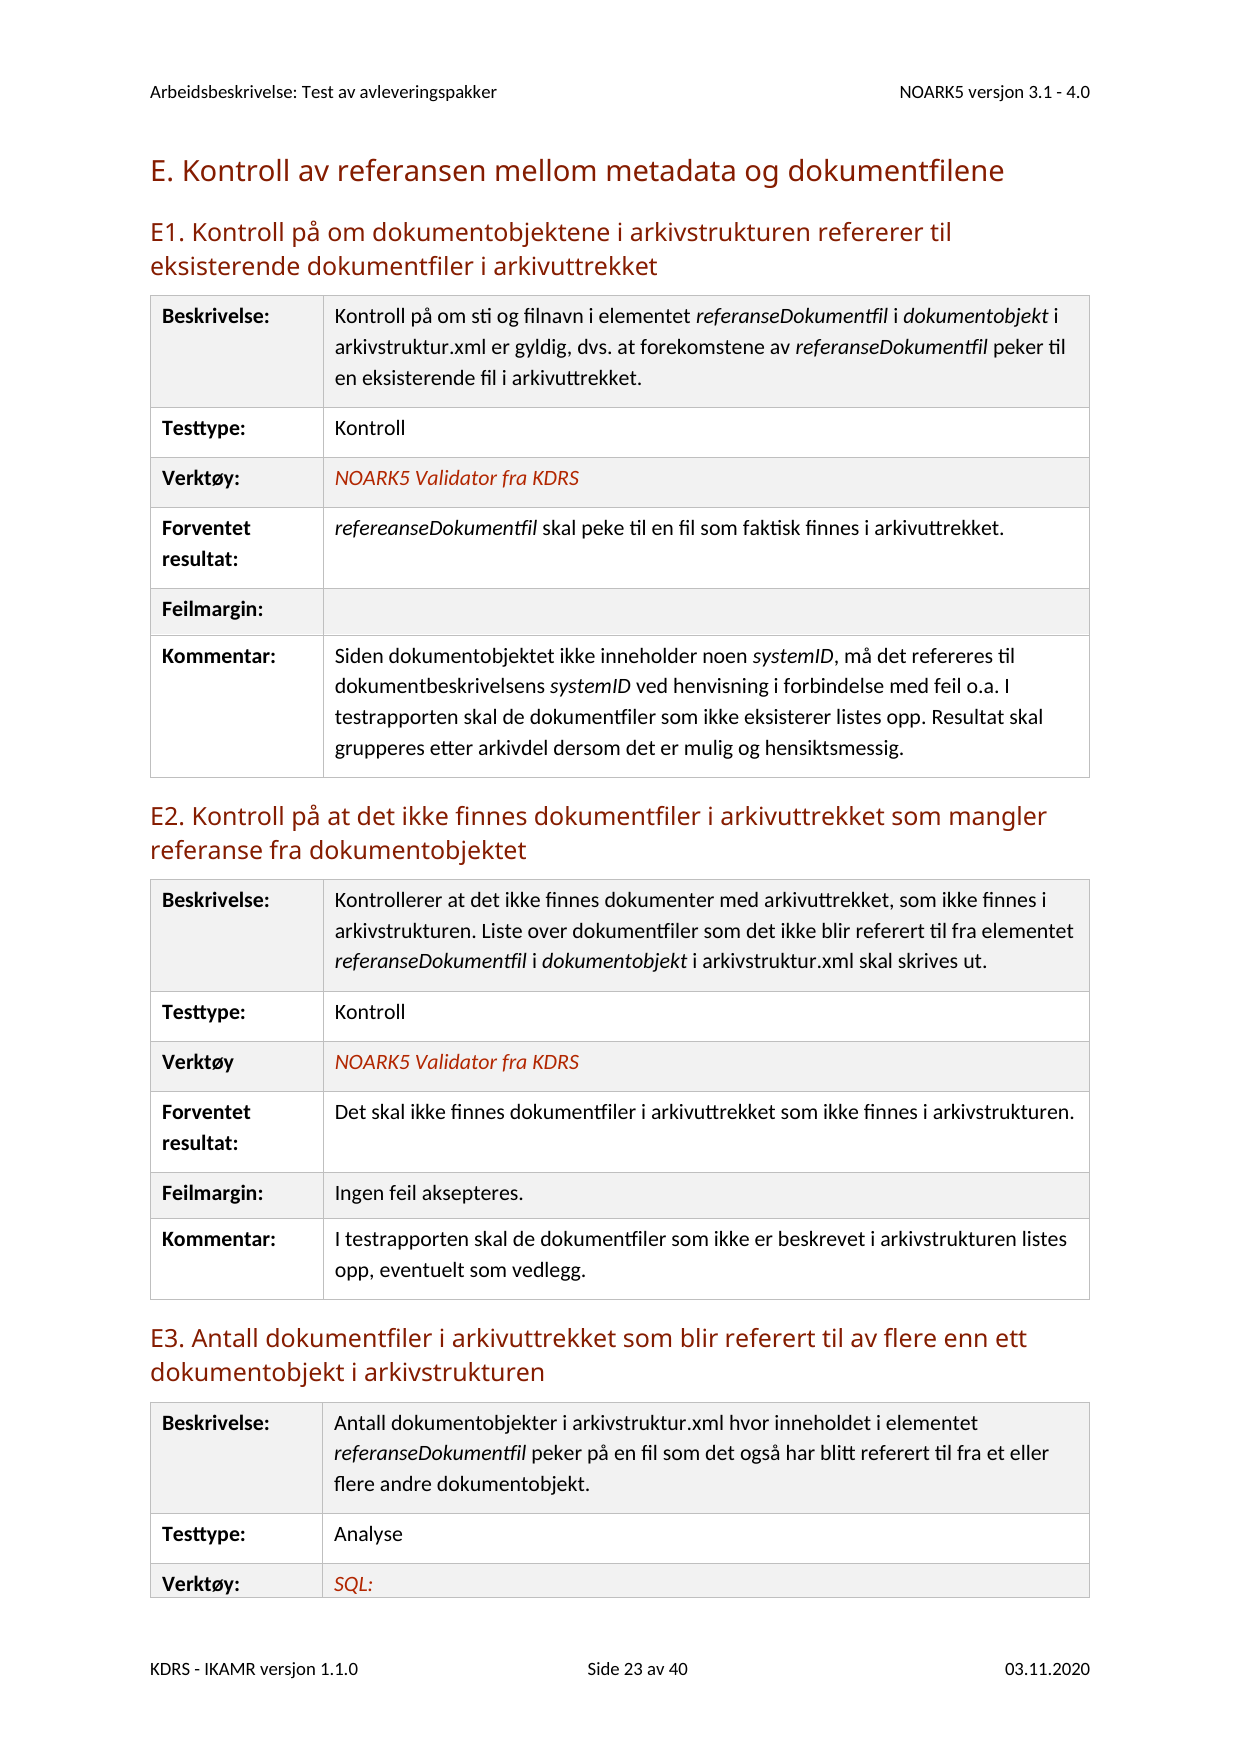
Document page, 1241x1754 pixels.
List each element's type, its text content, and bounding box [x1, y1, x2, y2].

table_cell Det skal ikke finnes dokumentfiler i arkivuttrekket som ikke finnes i arkivstrukturen. [324, 1092, 1089, 1172]
table_cell refereanseDokumentfil skal peke til en fil som faktisk finnes i arkivuttrekket. [324, 508, 1089, 588]
table_cell Verktøy: [151, 1564, 322, 1597]
subtitle E2. Kontroll på at det ikke finnes dokumentfiler i arkivuttrekket som mangler referanse fra dokumentobjektet [150, 798, 1090, 867]
table_cell Testtype: [151, 1514, 322, 1563]
table_cell Kontroll [324, 408, 1089, 457]
table_header Beskrivelse: [151, 1403, 322, 1513]
table_cell [324, 589, 1089, 634]
table_cell Feilmargin: [151, 589, 323, 634]
subtitle E1. Kontroll på om dokumentobjektene i arkivstrukturen refererer til eksisterende dokumentfiler i arkivuttrekket [150, 215, 1090, 283]
table_cell Feilmargin: [151, 1173, 323, 1218]
table_header Kontroll på om sti og filnavn i elementet referanseDokumentfil i dokumentobjekt i arkivstruktur.xml er gyldig, dvs. at forekomstene av referanseDokumentfil peker til en eksisterende fil i arkivuttrekket. [324, 296, 1089, 407]
subtitle E. Kontroll av referansen mellom metadata og dokumentfilene [150, 150, 1090, 190]
table_cell Verktøy [151, 1042, 323, 1091]
table_cell NOARK5 Validator fra KDRS [324, 1042, 1089, 1091]
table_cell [323, 1564, 1089, 1597]
table_cell Kommentar: [151, 1219, 323, 1299]
table_cell Ingen feil aksepteres. [324, 1173, 1089, 1218]
table_cell I testrapporten skal de dokumentfiler som ikke er beskrevet i arkivstrukturen listes opp, eventuelt som vedlegg. [324, 1219, 1089, 1299]
table_cell Testtype: [151, 408, 323, 457]
table_cell Forventet resultat: [151, 1092, 323, 1172]
table_cell Kontroll [324, 992, 1089, 1041]
table_header Beskrivelse: [151, 296, 323, 407]
table_cell Testtype: [151, 992, 323, 1041]
table_cell Analyse [323, 1514, 1089, 1563]
table_header Antall dokumentobjekter i arkivstruktur.xml hvor inneholdet i elementet referanseDokumentfil peker på en fil som det også har blitt referert til fra et eller flere andre dokumentobjekt. [323, 1403, 1089, 1513]
table_cell Kommentar: [151, 636, 323, 777]
table_cell Siden dokumentobjektet ikke inneholder noen systemID, må det refereres til dokumentbeskrivelsens systemID ved henvisning i forbindelse med feil o.a. I testrapporten skal de dokumentfiler som ikke eksisterer listes opp. Resultat skal grupperes etter arkivdel dersom det er mulig og hensiktsmessig. [324, 636, 1089, 777]
table_cell NOARK5 Validator fra KDRS [324, 458, 1089, 507]
table_cell Forventet resultat: [151, 508, 323, 588]
table_header Beskrivelse: [151, 880, 323, 991]
subtitle E3. Antall dokumentfiler i arkivuttrekket som blir referert til av flere enn ett dokumentobjekt i arkivstrukturen [150, 1321, 1090, 1389]
table_header Kontrollerer at det ikke finnes dokumenter med arkivuttrekket, som ikke finnes i arkivstrukturen. Liste over dokumentfiler som det ikke blir referert til fra elementet referanseDokumentfil i dokumentobjekt i arkivstruktur.xml skal skrives ut. [324, 880, 1089, 991]
table_cell Verktøy: [151, 458, 323, 507]
